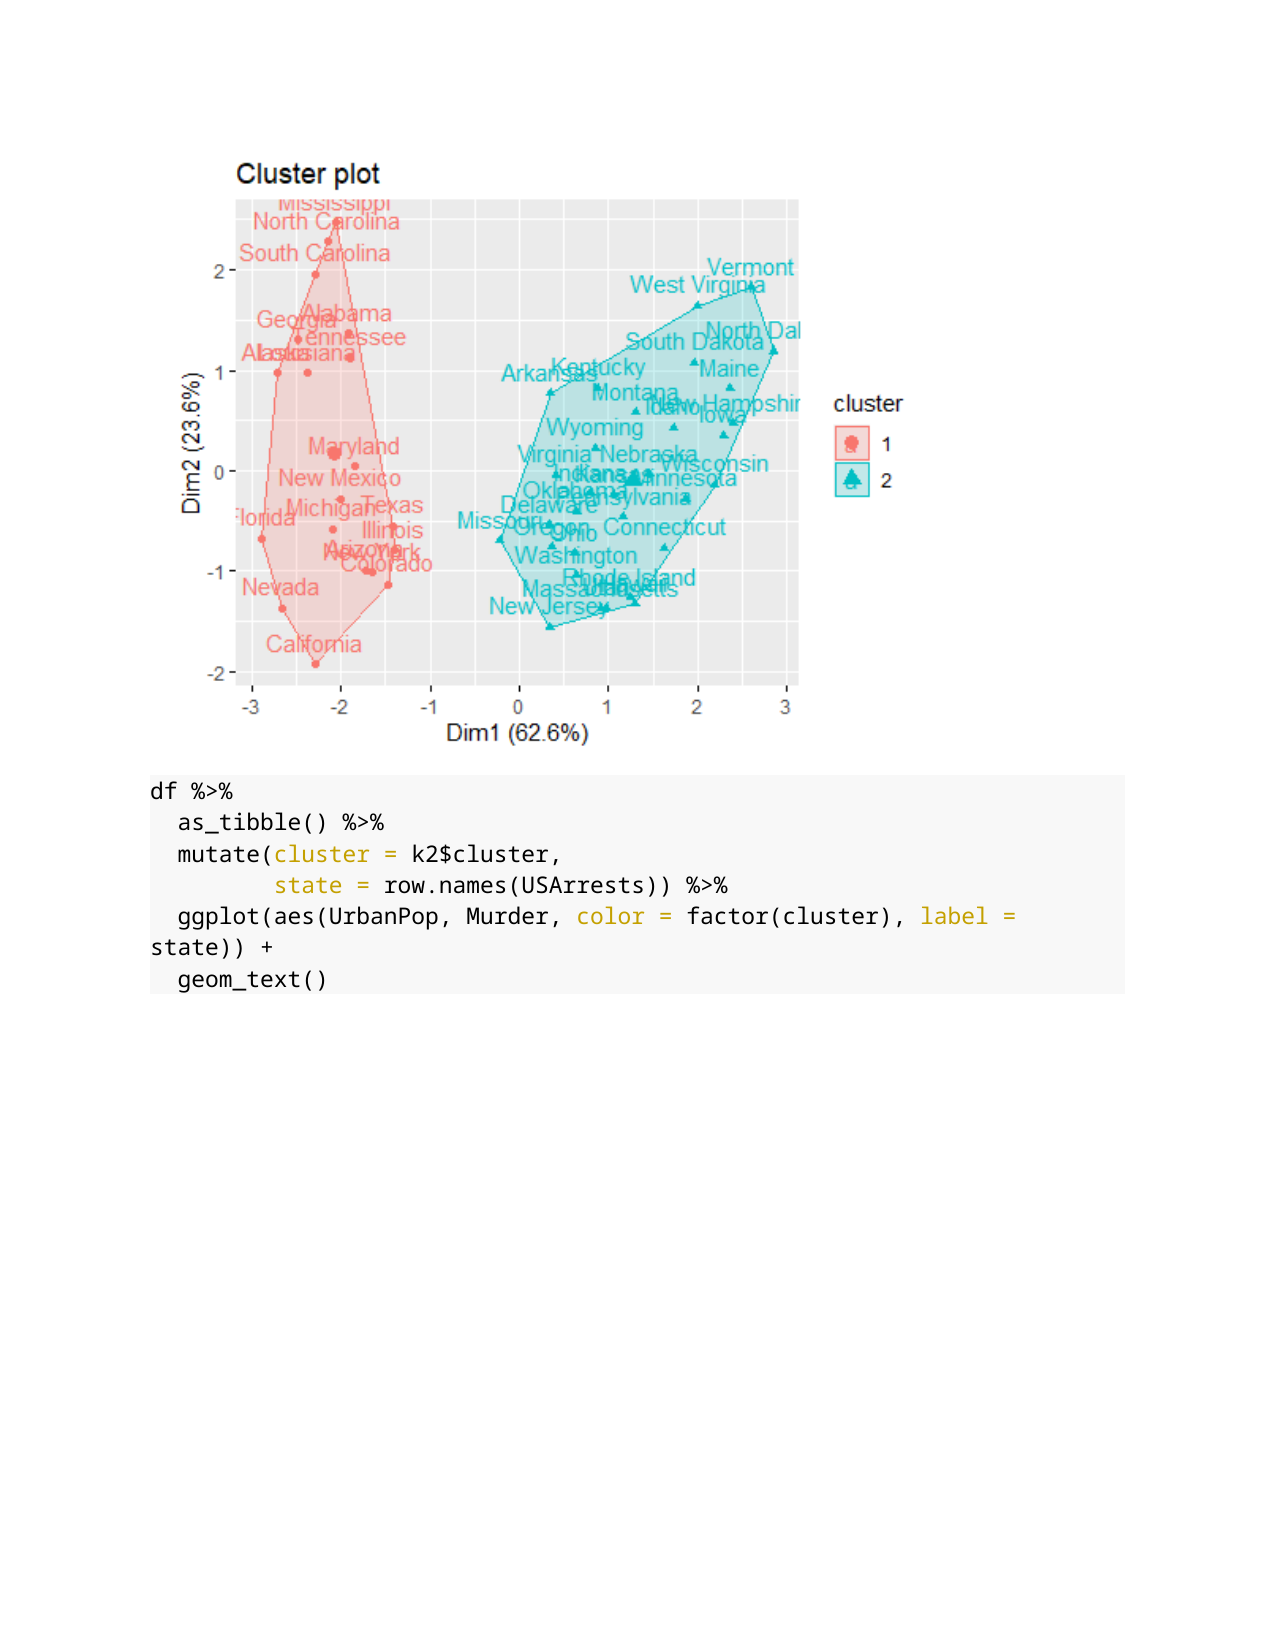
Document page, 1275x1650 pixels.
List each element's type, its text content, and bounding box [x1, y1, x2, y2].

text df %>% as_tibble() %>% mutate(cluster = k2$cluster, state = row.names(USArrests)) %>% ggplot(aes(UrbanPop, Murder, color = factor(cluster), label = state)) + geom_text() [232, 775, 1125, 994]
picture [168, 150, 927, 757]
